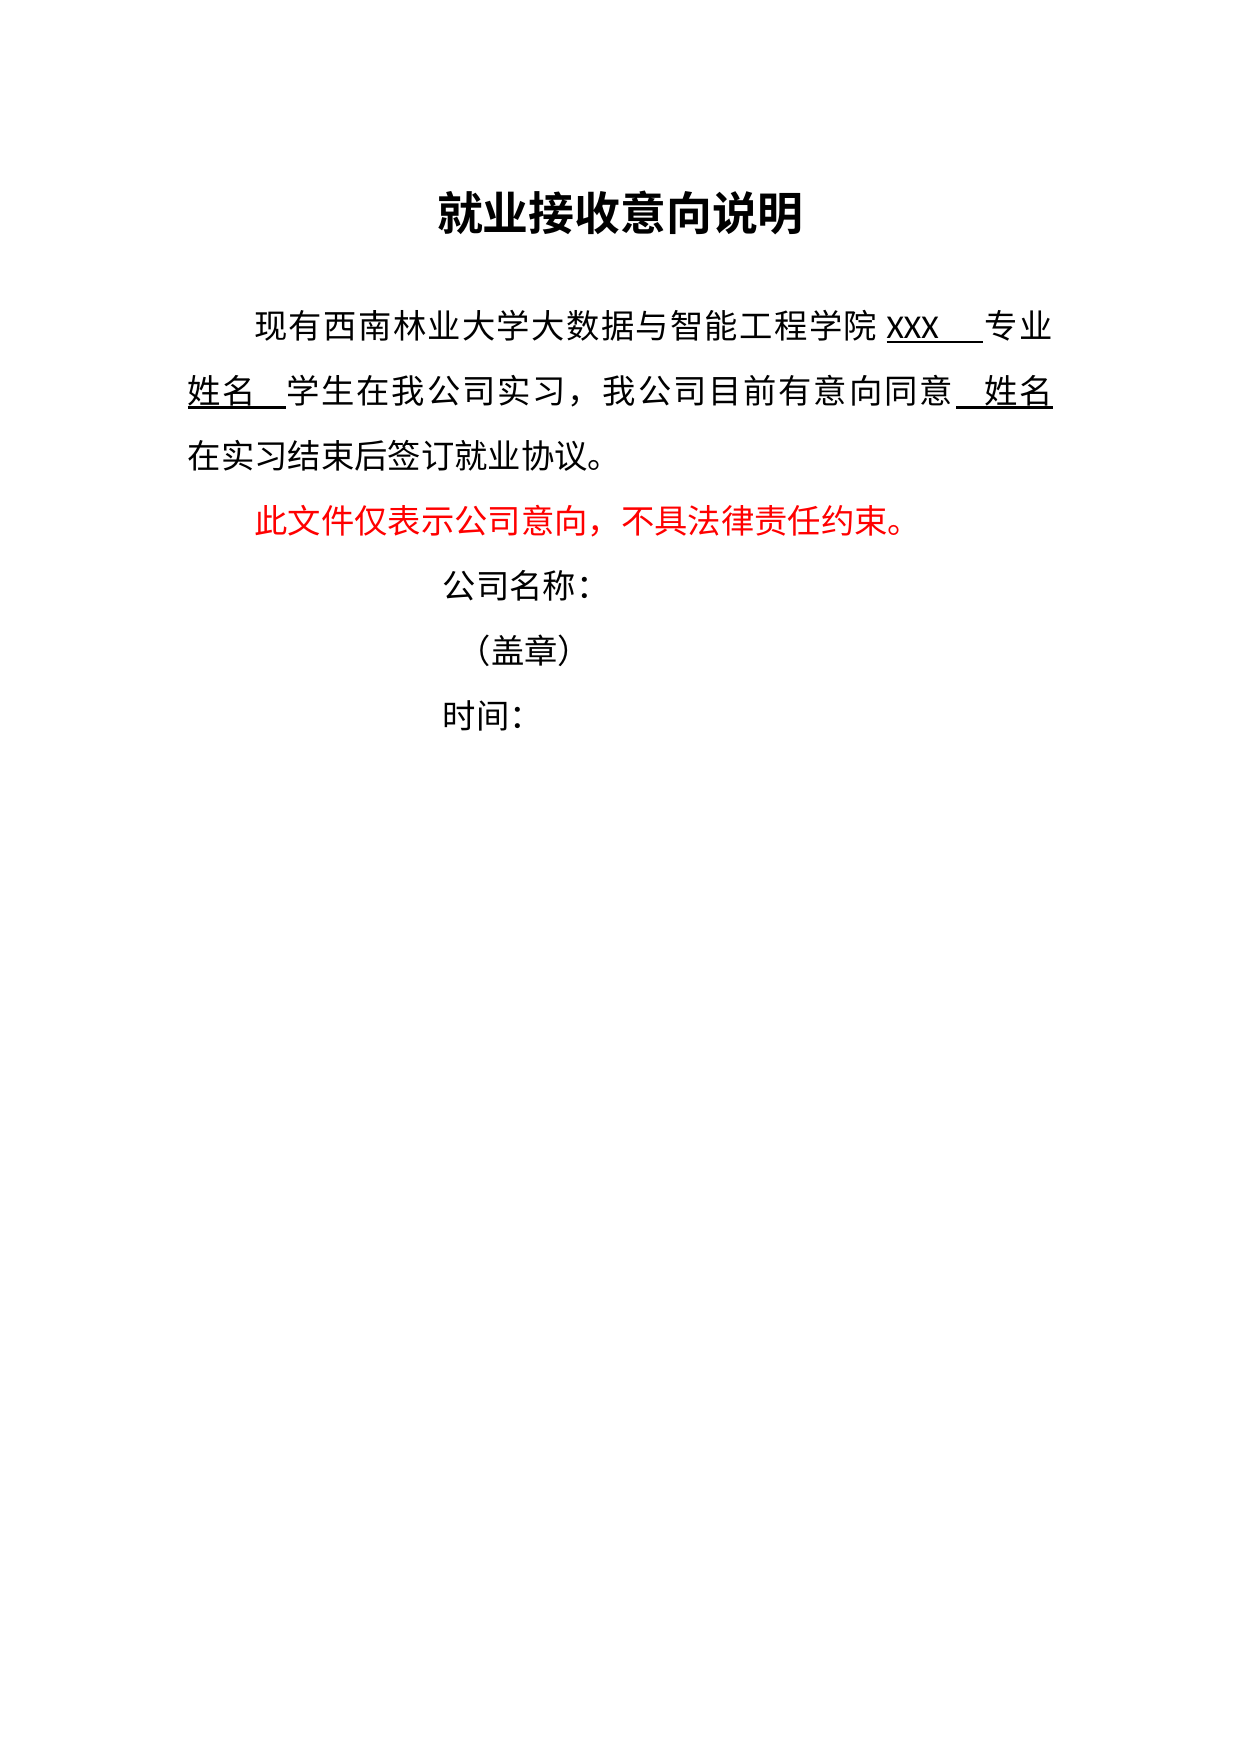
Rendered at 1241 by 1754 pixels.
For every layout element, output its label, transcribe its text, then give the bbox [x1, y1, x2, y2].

text 时间： [187, 682, 1053, 747]
text 此文件仅表示公司意向，不具法律责任约束。 [187, 487, 1053, 552]
text 公司名称： [187, 552, 1053, 617]
text 就业接收意向说明 [187, 162, 1053, 259]
text 现有西南林业大学大数据与智能工程学院XXX 专业 姓名 学生在我公司实习，我公司目前有意向同意 姓名 在实习结束后签订就业协议。 [187, 292, 1053, 487]
text （盖章） [187, 617, 1053, 682]
